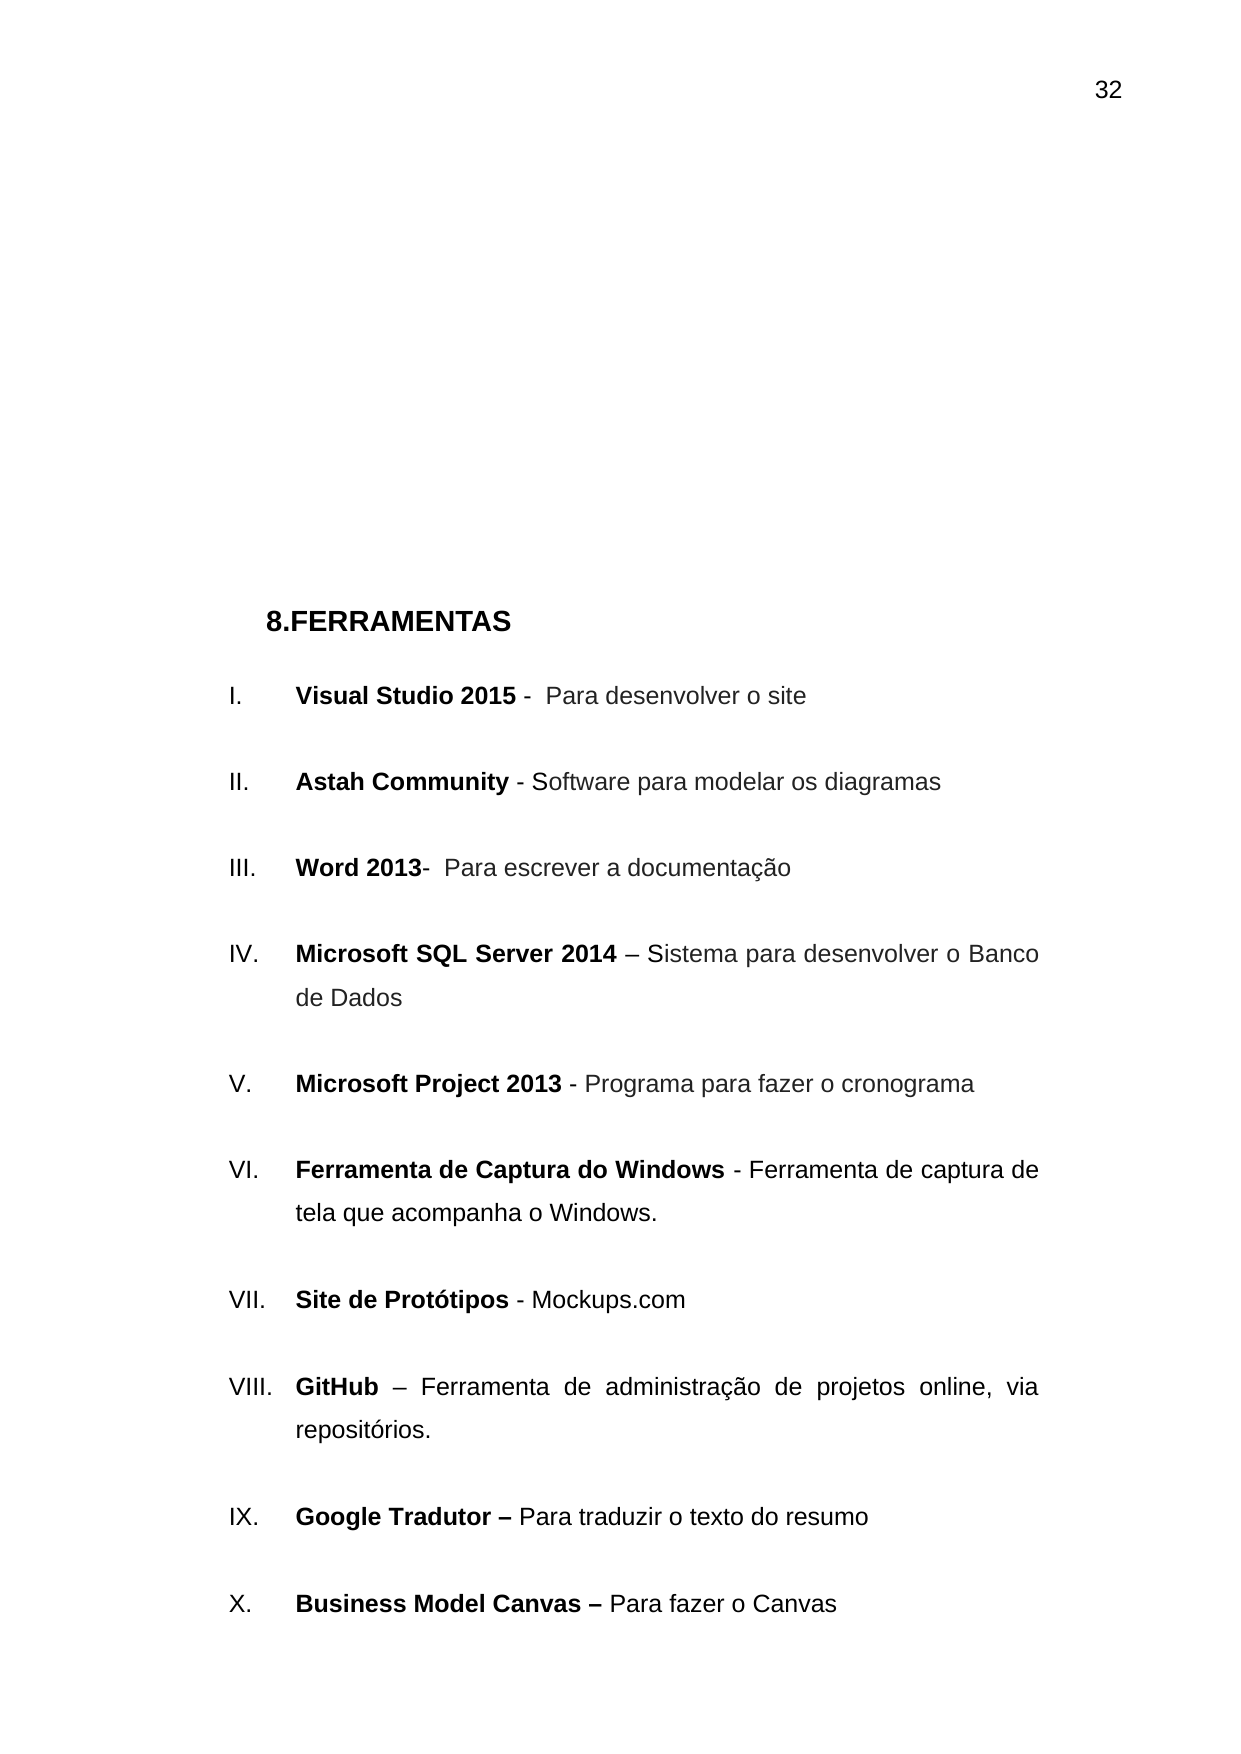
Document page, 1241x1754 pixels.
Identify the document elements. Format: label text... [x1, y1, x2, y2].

text 8.FERRAMENTAS [266, 604, 1129, 638]
list Visual Studio 2015 - Para desenvolver o site [228, 681, 1040, 709]
list Google Tradutor – Para traduzir o texto do resumo [228, 1502, 1040, 1531]
list Microsoft Project 2013 - Programa para fazer o cronograma [228, 1069, 1040, 1098]
list Microsoft SQL Server 2014 – Sistema para desenvolver o Banco de Dados [228, 939, 1040, 1011]
list Site de Protótipos - Mockups.com [228, 1285, 1040, 1314]
list Word 2013- Para escrever a documentação [228, 853, 1040, 882]
list Business Model Canvas – Para fazer o Canvas [228, 1589, 1040, 1618]
list Ferramenta de Captura do Windows - Ferramenta de captura de tela que acompanha o Windows. [228, 1155, 1040, 1227]
list Astah Community - Software para modelar os diagramas [228, 767, 1040, 796]
list GitHub – Ferramenta de administração de projetos online, via repositórios. [228, 1372, 1040, 1444]
